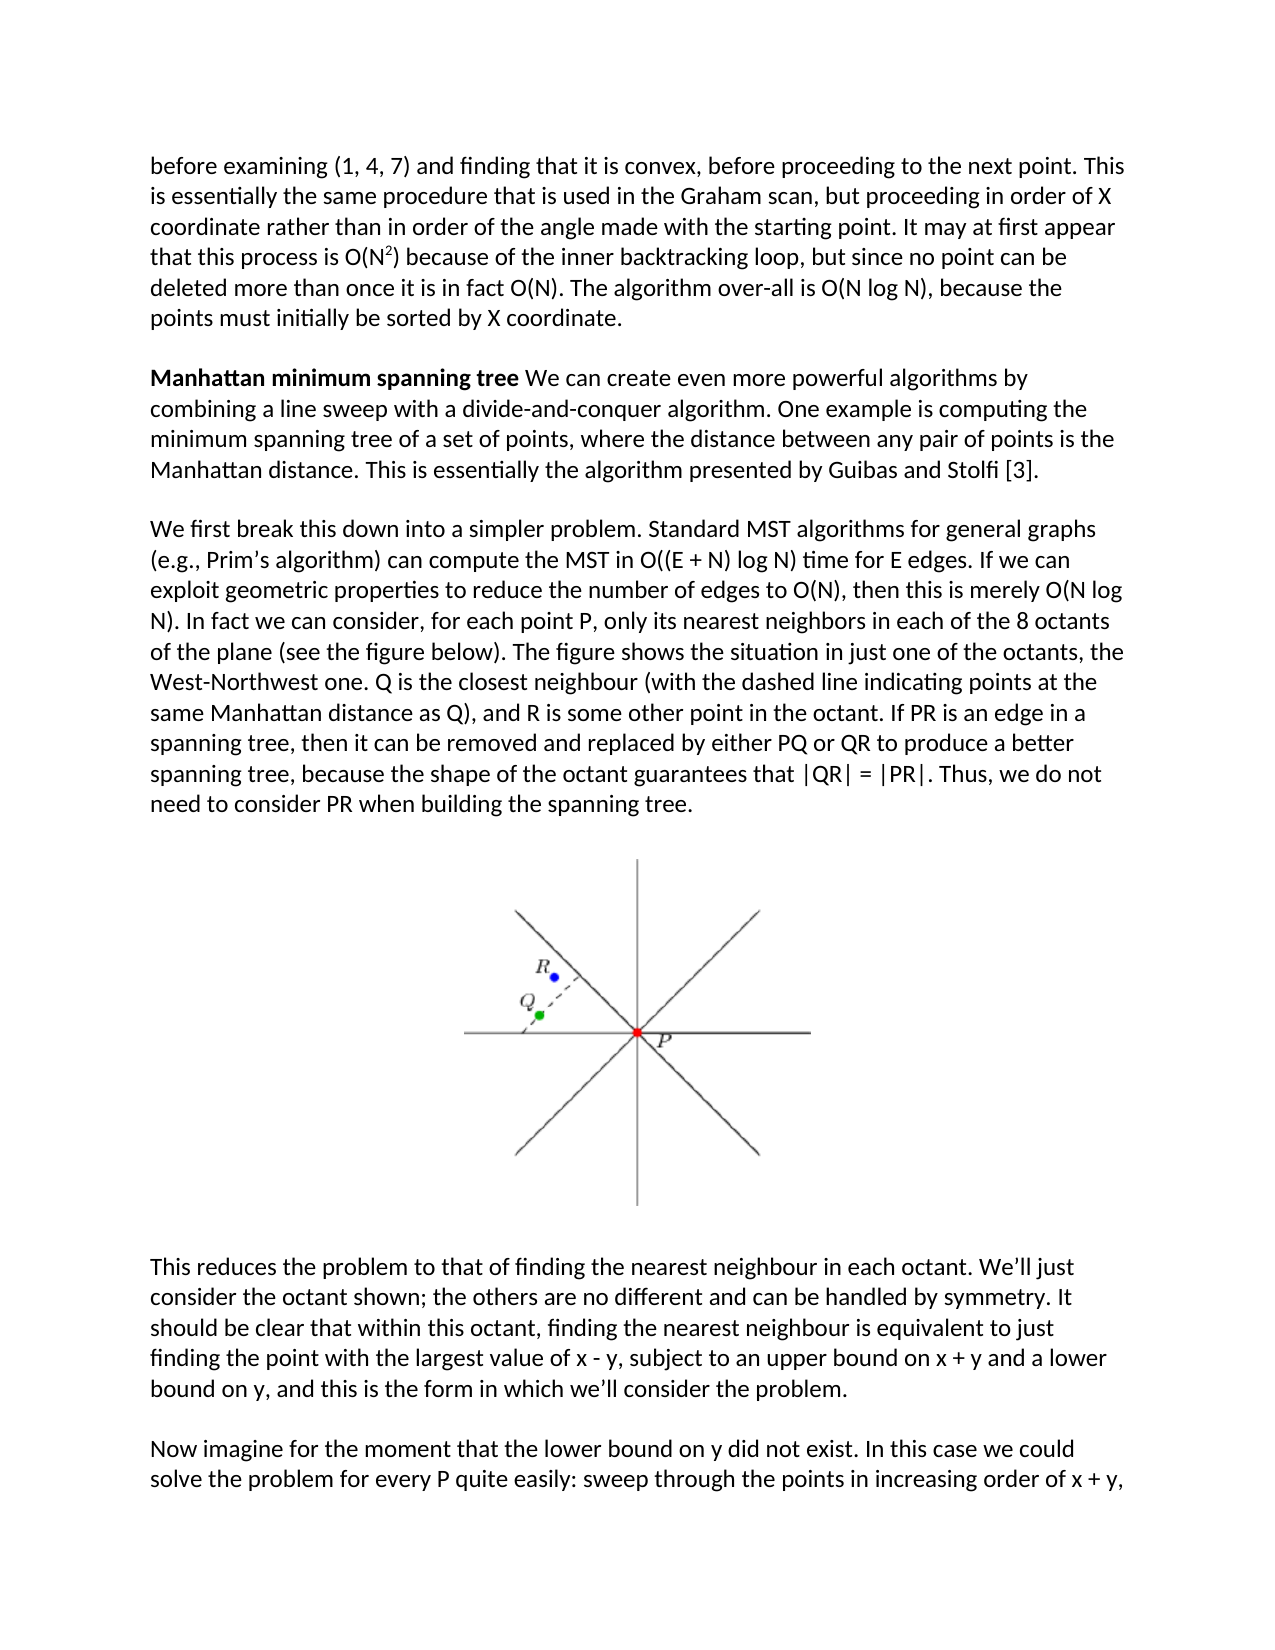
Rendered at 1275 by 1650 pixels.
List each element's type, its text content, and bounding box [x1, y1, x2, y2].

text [150, 150, 1125, 333]
text Manhattan minimum spanning tree We can create even more powerful algorithms by combining a line sweep with a divide-and-conquer algorithm. One example is computing the minimum spanning tree of a set of points, where the distance between any pair of points is the Manhattan distance. This is essentially the algorithm presented by Guibas and Stolfi [3]. [150, 362, 1125, 484]
text We first break this down into a simpler problem. Standard MST algorithms for general graphs (e.g., Prim’s algorithm) can compute the MST in O((E + N) log N) time for E edges. If we can exploit geometric properties to reduce the number of edges to O(N), then this is merely O(N log N). In fact we can consider, for each point P, only its nearest neighbors in each of the 8 octants of the plane (see the figure below). The figure shows the situation in just one of the octants, the West-Northwest one. Q is the closest neighbour (with the dashed line indicating points at the same Manhattan distance as Q), and R is some other point in the octant. If PR is an edge in a spanning tree, then it can be removed and replaced by either PQ or QR to produce a better spanning tree, because the shape of the octant guarantees that |QR| = |PR|. Thus, we do not need to consider PR when building the spanning tree. [150, 513, 1125, 819]
picture [432, 847, 843, 1222]
text This reduces the problem to that of finding the nearest neighbour in each octant. We’ll just consider the octant shown; the others are no different and can be handled by symmetry. It should be clear that within this octant, finding the nearest neighbour is equivalent to just finding the point with the largest value of x - y, subject to an upper bound on x + y and a lower bound on y, and this is the form in which we’ll consider the problem. [150, 1251, 1125, 1403]
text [150, 1433, 1125, 1494]
